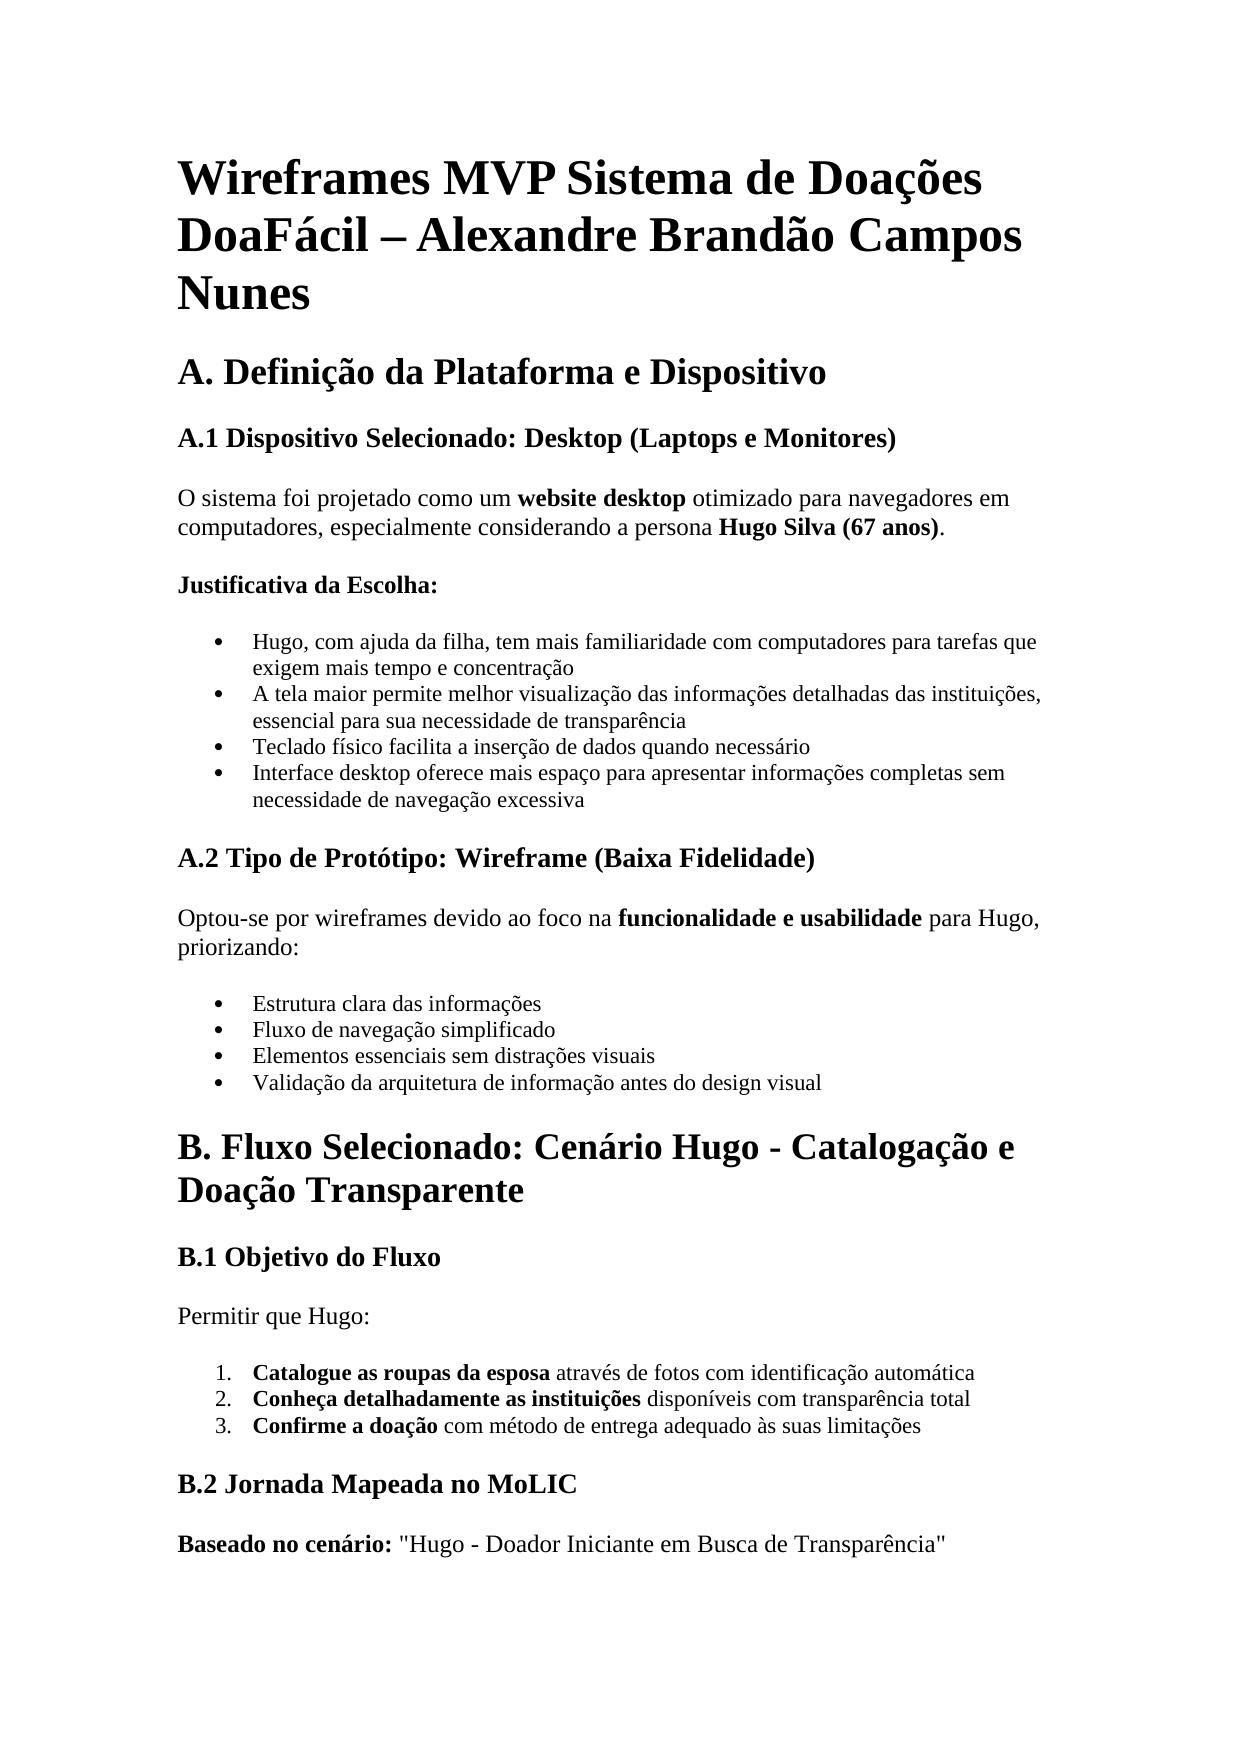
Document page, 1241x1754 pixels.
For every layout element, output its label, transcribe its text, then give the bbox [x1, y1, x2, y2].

subtitle B.1 Objetivo do Fluxo [177, 1239, 1063, 1272]
list Conheça detalhadamente as instituições disponíveis com transparência total [215, 1385, 1063, 1412]
list Teclado físico facilita a inserção de dados quando necessário [215, 733, 1063, 759]
list Validação da arquitetura de informação antes do design visual [215, 1069, 1063, 1095]
list Elementos essenciais sem distrações visuais [215, 1042, 1063, 1069]
list Interface desktop oferece mais espaço para apresentar informações completas sem necessidade de navegação excessiva [215, 759, 1063, 812]
list A tela maior permite melhor visualização das informações detalhadas das instituições, essencial para sua necessidade de transparência [215, 680, 1063, 733]
text Justificativa da Escolha: [177, 570, 1063, 598]
list Fluxo de navegação simplificado [215, 1016, 1063, 1042]
list Estrutura clara das informações [215, 989, 1063, 1016]
subtitle A.1 Dispositivo Selecionado: Desktop (Laptops e Monitores) [177, 422, 1063, 454]
subtitle Wireframes MVP Sistema de Doações DoaFácil – Alexandre Brandão Campos Nunes [177, 148, 1063, 320]
subtitle B. Fluxo Selecionado: Cenário Hugo - Catalogação e Doação Transparente [177, 1124, 1063, 1210]
subtitle B.2 Jornada Mapeada no MoLIC [177, 1467, 1063, 1500]
text O sistema foi projetado como um website desktop otimizado para navegadores em computadores, especialmente considerando a persona Hugo Silva (67 anos). [177, 483, 1063, 541]
subtitle A. Definição da Plataforma e Dispositivo [177, 349, 1063, 392]
list Catalogue as roupas da esposa através de fotos com identificação automática [215, 1359, 1063, 1385]
text Optou-se por wireframes devido ao foco na funcionalidade e usabilidade para Hugo, priorizando: [177, 903, 1063, 960]
subtitle A.2 Tipo de Protótipo: Wireframe (Baixa Fidelidade) [177, 841, 1063, 874]
list Hugo, com ajuda da filha, tem mais familiaridade com computadores para tarefas que exigem mais tempo e concentração [215, 628, 1063, 680]
text Permitir que Hugo: [177, 1301, 1063, 1330]
text Baseado no cenário: "Hugo - Doador Iniciante em Busca de Transparência" [177, 1529, 1063, 1558]
list Confirme a doação com método de entrega adequado às suas limitações [215, 1412, 1063, 1438]
